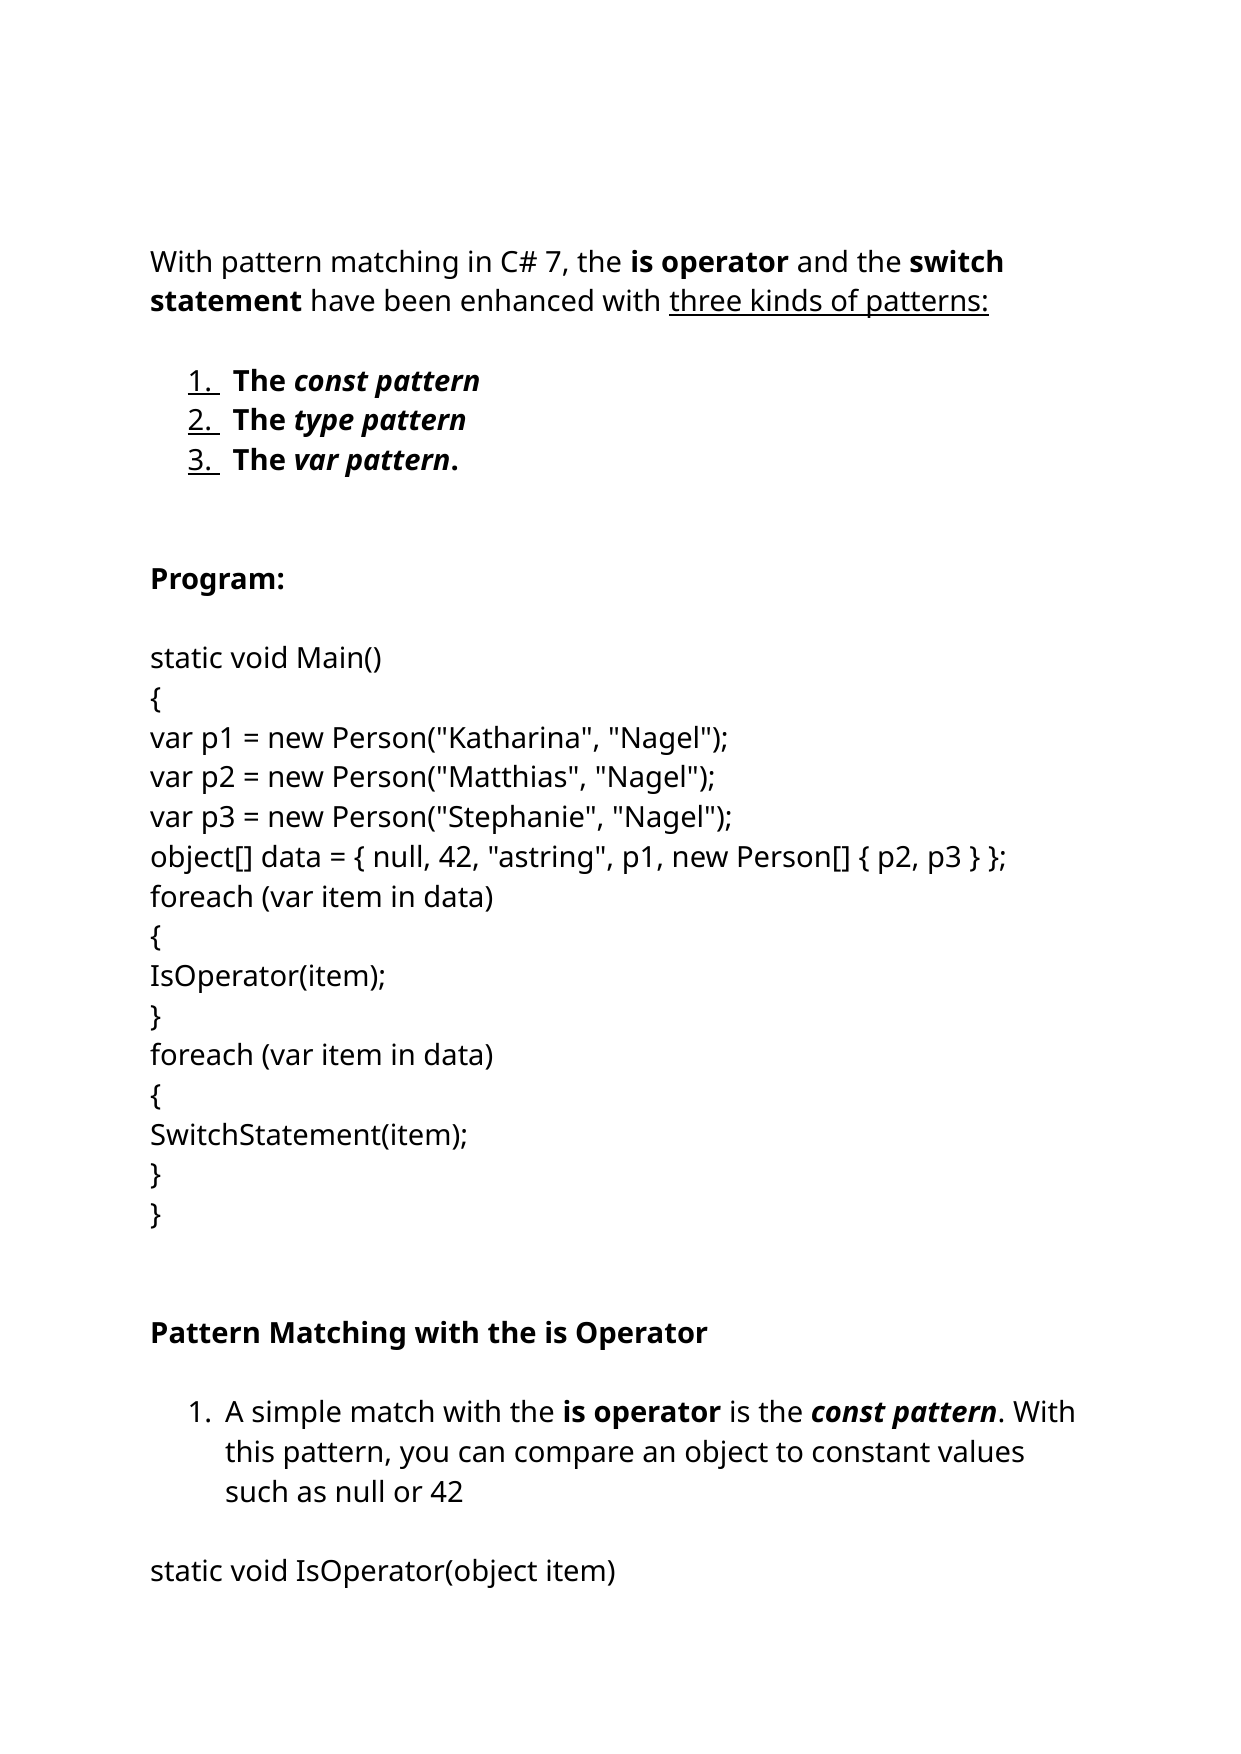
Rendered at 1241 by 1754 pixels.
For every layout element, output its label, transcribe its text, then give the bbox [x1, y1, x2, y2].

text Pattern Matching with the is Operator [150, 1312, 1090, 1352]
list The const pattern [187, 360, 1090, 399]
text { [150, 1074, 1090, 1114]
text With pattern matching in C# 7, the is operator and the switch statement have been enhanced with three kinds of patterns: [150, 241, 1090, 320]
text SwitchStatement(item); [150, 1114, 1090, 1154]
list The var pattern. [187, 439, 1090, 479]
text } [150, 1154, 1090, 1193]
text static void Main() [150, 638, 1090, 677]
text var p3 = new Person("Stephanie", "Nagel"); [150, 796, 1090, 836]
text { [150, 677, 1090, 717]
text var p2 = new Person("Matthias", "Nagel"); [150, 757, 1090, 796]
text Program: [150, 558, 1090, 598]
text foreach (var item in data) [150, 1034, 1090, 1074]
text var p1 = new Person("Katharina", "Nagel"); [150, 717, 1090, 757]
text static void IsOperator(object item) [150, 1551, 1090, 1590]
text IsOperator(item); [150, 955, 1090, 995]
text } [150, 1193, 1090, 1233]
text object[] data = { null, 42, "astring", p1, new Person[] { p2, p3 } }; [150, 836, 1090, 876]
list A simple match with the is operator is the const pattern. With this pattern, you can compare an object to constant values such as null or 42 [187, 1392, 1090, 1511]
text } [150, 995, 1090, 1034]
text { [150, 916, 1090, 955]
text foreach (var item in data) [150, 876, 1090, 916]
list The type pattern [187, 399, 1090, 439]
